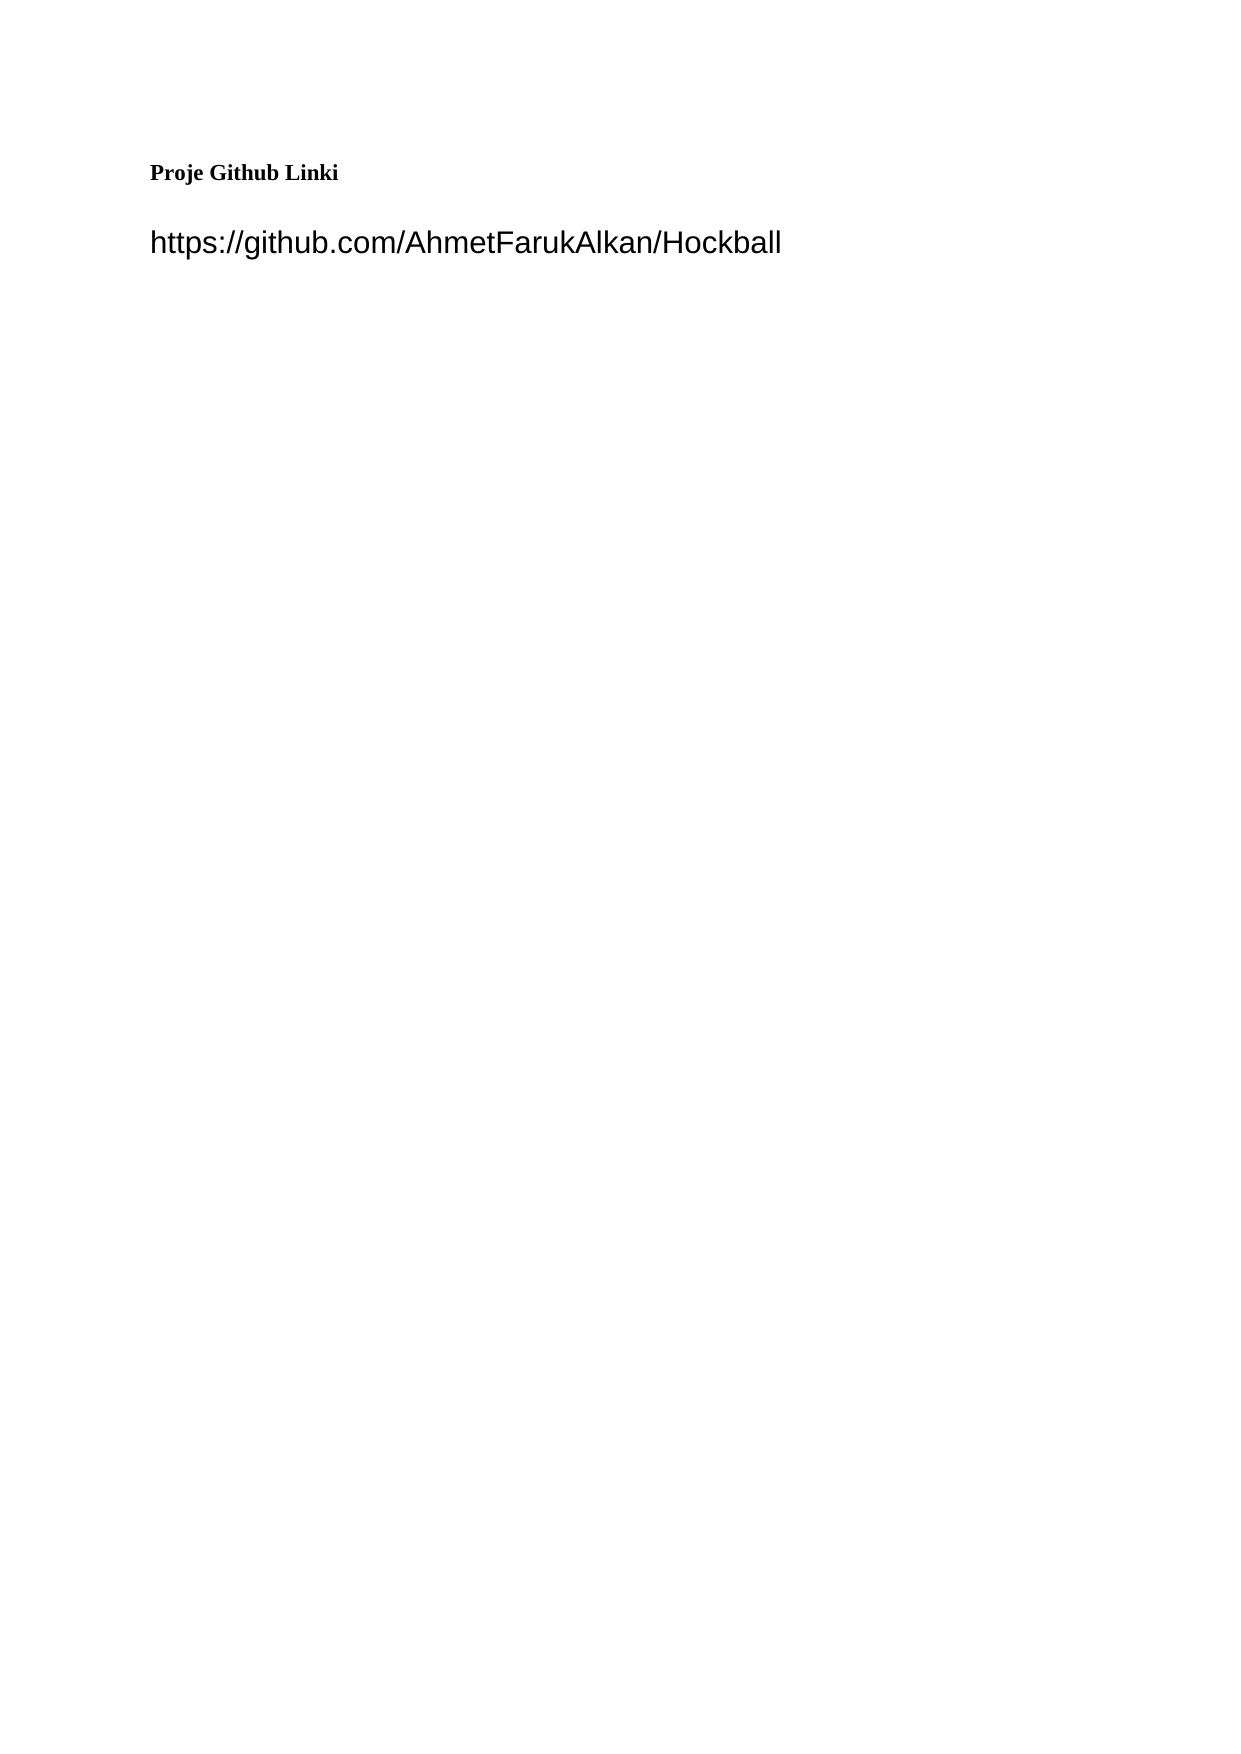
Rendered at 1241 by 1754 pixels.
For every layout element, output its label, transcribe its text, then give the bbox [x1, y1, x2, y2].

text Proje Github Linki [150, 159, 1090, 186]
text https://github.com/AhmetFarukAlkan/Hockball [150, 224, 1090, 259]
